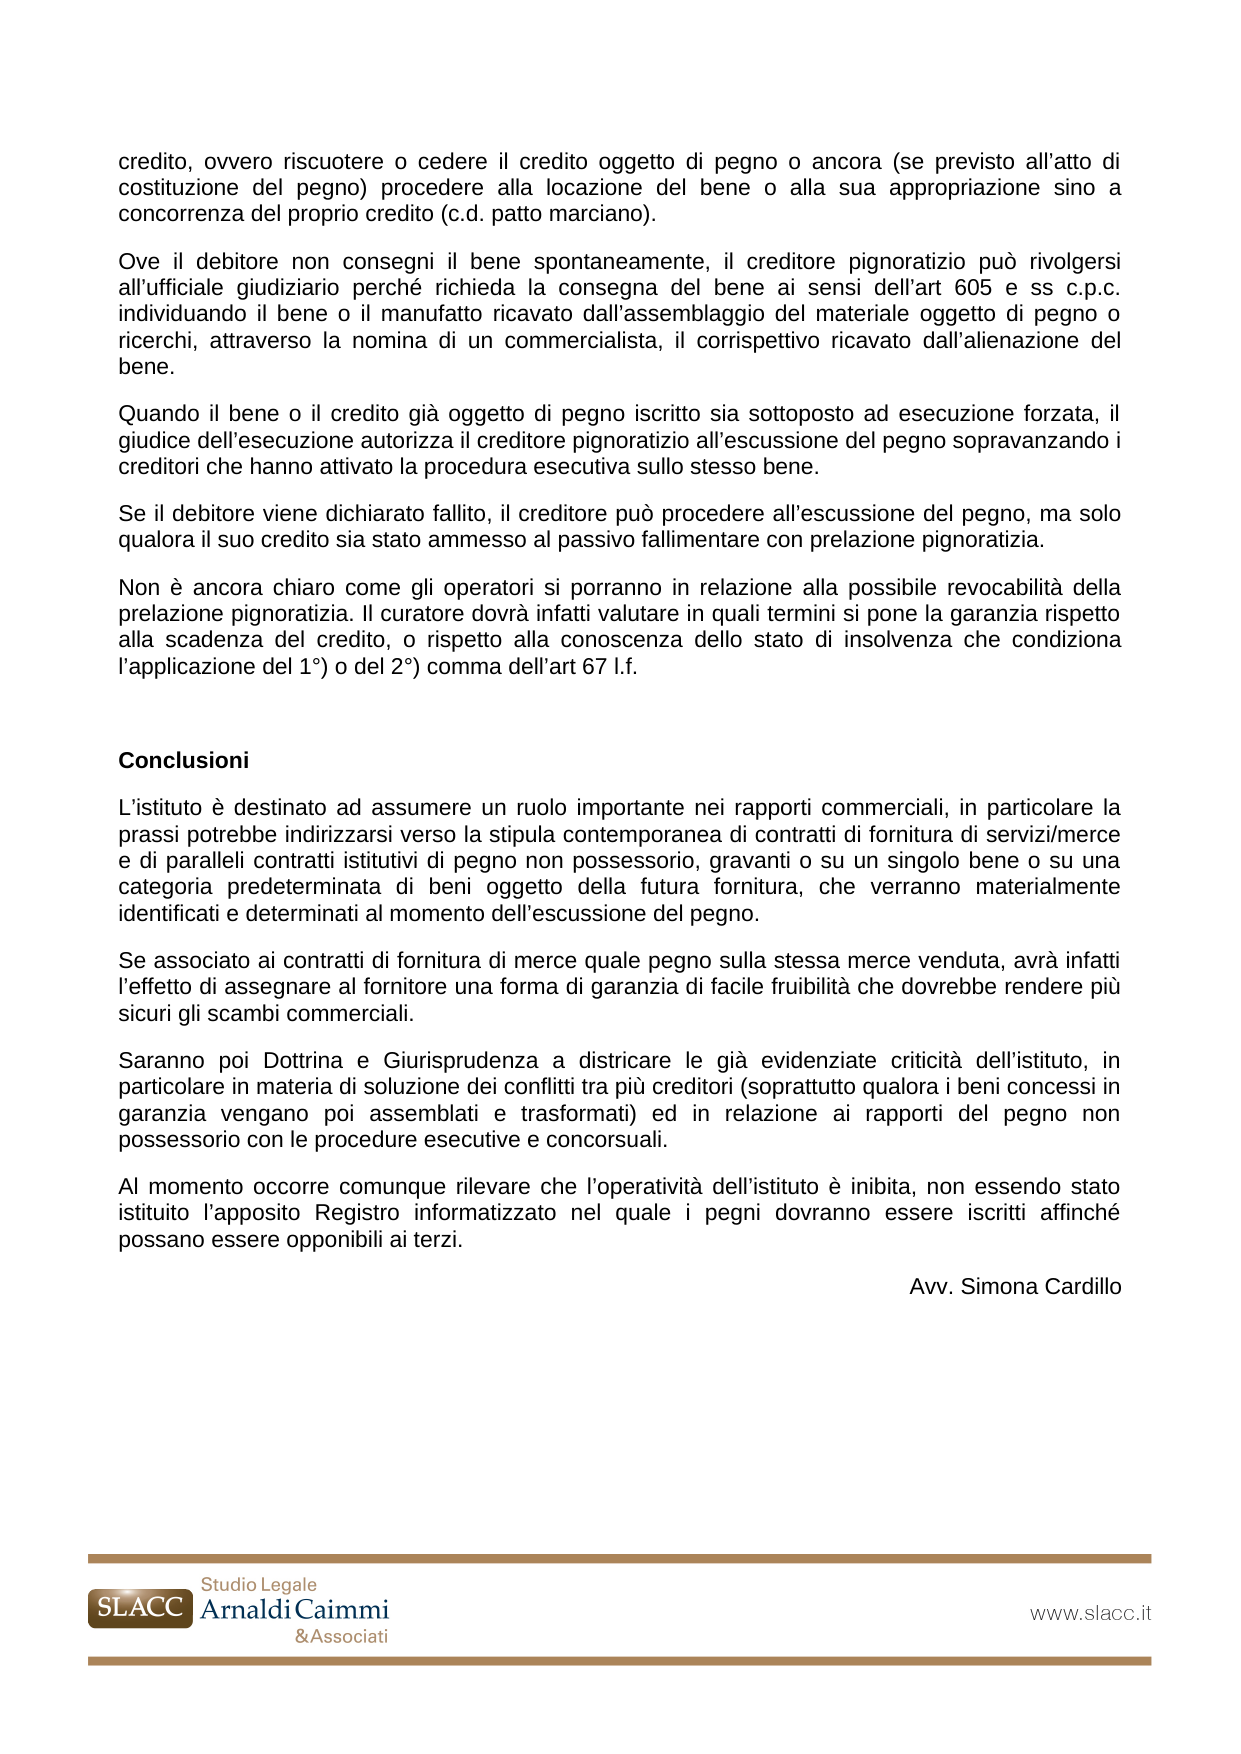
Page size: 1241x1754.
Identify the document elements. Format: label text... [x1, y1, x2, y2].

text Ove il debitore non consegni il bene spontaneamente, il creditore pignoratizio può rivolgersi all’ufficiale giudiziario perché richieda la consegna del bene ai sensi dell’art 605 e ss c.p.c. individuando il bene o il manufatto ricavato dall’assemblaggio del materiale oggetto di pegno o ricerchi, attraverso la nomina di un commercialista, il corrispettivo ricavato dall’alienazione del bene. [118, 248, 1122, 379]
text Se associato ai contratti di fornitura di merce quale pegno sulla stessa merce venduta, avrà infatti l’effetto di assegnare al fornitore una forma di garanzia di facile fruibilità che dovrebbe rendere più sicuri gli scambi commerciali. [118, 947, 1122, 1026]
text Al verificarsi di un evento che determina l’escussione del pegno, il creditore ha la possibilità di procedere alla vendita del bene, trattenendo quanto necessario alla soddisfazione del proprio credito, ovvero riscuotere o cedere il credito oggetto di pegno o ancora (se previsto all’atto di costituzione del pegno) procedere alla locazione del bene o alla sua appropriazione sino a concorrenza del proprio credito (c.d. patto marciano). [118, 148, 1122, 227]
text L’istituto è destinato ad assumere un ruolo importante nei rapporti commerciali, in particolare la prassi potrebbe indirizzarsi verso la stipula contemporanea di contratti di fornitura di servizi/merce e di paralleli contratti istitutivi di pegno non possessorio, gravanti o su un singolo bene o su una categoria predeterminata di beni oggetto della futura fornitura, che verranno materialmente identificati e determinati al momento dell’escussione del pegno. [118, 794, 1122, 926]
text Avv. Simona Cardillo [118, 1273, 1122, 1299]
text Se il debitore viene dichiarato fallito, il creditore può procedere all’escussione del pegno, ma solo qualora il suo credito sia stato ammesso al passivo fallimentare con prelazione pignoratizia. [118, 500, 1122, 553]
text Quando il bene o il credito già oggetto di pegno iscritto sia sottoposto ad esecuzione forzata, il giudice dell’esecuzione autorizza il creditore pignoratizio all’escussione del pegno sopravanzando i creditori che hanno attivato la procedura esecutiva sullo stesso bene. [118, 400, 1122, 479]
text Saranno poi Dottrina e Giurisprudenza a districare le già evidenziate criticità dell’istituto, in particolare in materia di soluzione dei conflitti tra più creditori (soprattutto qualora i beni concessi in garanzia vengano poi assemblati e trasformati) ed in relazione ai rapporti del pegno non possessorio con le procedure esecutive e concorsuali. [118, 1047, 1122, 1152]
text Conclusioni [118, 747, 1122, 773]
text Al momento occorre comunque rilevare che l’operatività dell’istituto è inibita, non essendo stato istituito l’apposito Registro informatizzato nel quale i pegni dovranno essere iscritti affinché possano essere opponibili ai terzi. [118, 1173, 1122, 1252]
text Non è ancora chiaro come gli operatori si porranno in relazione alla possibile revocabilità della prelazione pignoratizia. Il curatore dovrà infatti valutare in quali termini si pone la garanzia rispetto alla scadenza del credito, o rispetto alla conoscenza dello stato di insolvenza che condiziona l’applicazione del 1°) o del 2°) comma dell’art 67 l.f. [118, 574, 1122, 679]
picture [0, 1554, 1240, 1754]
